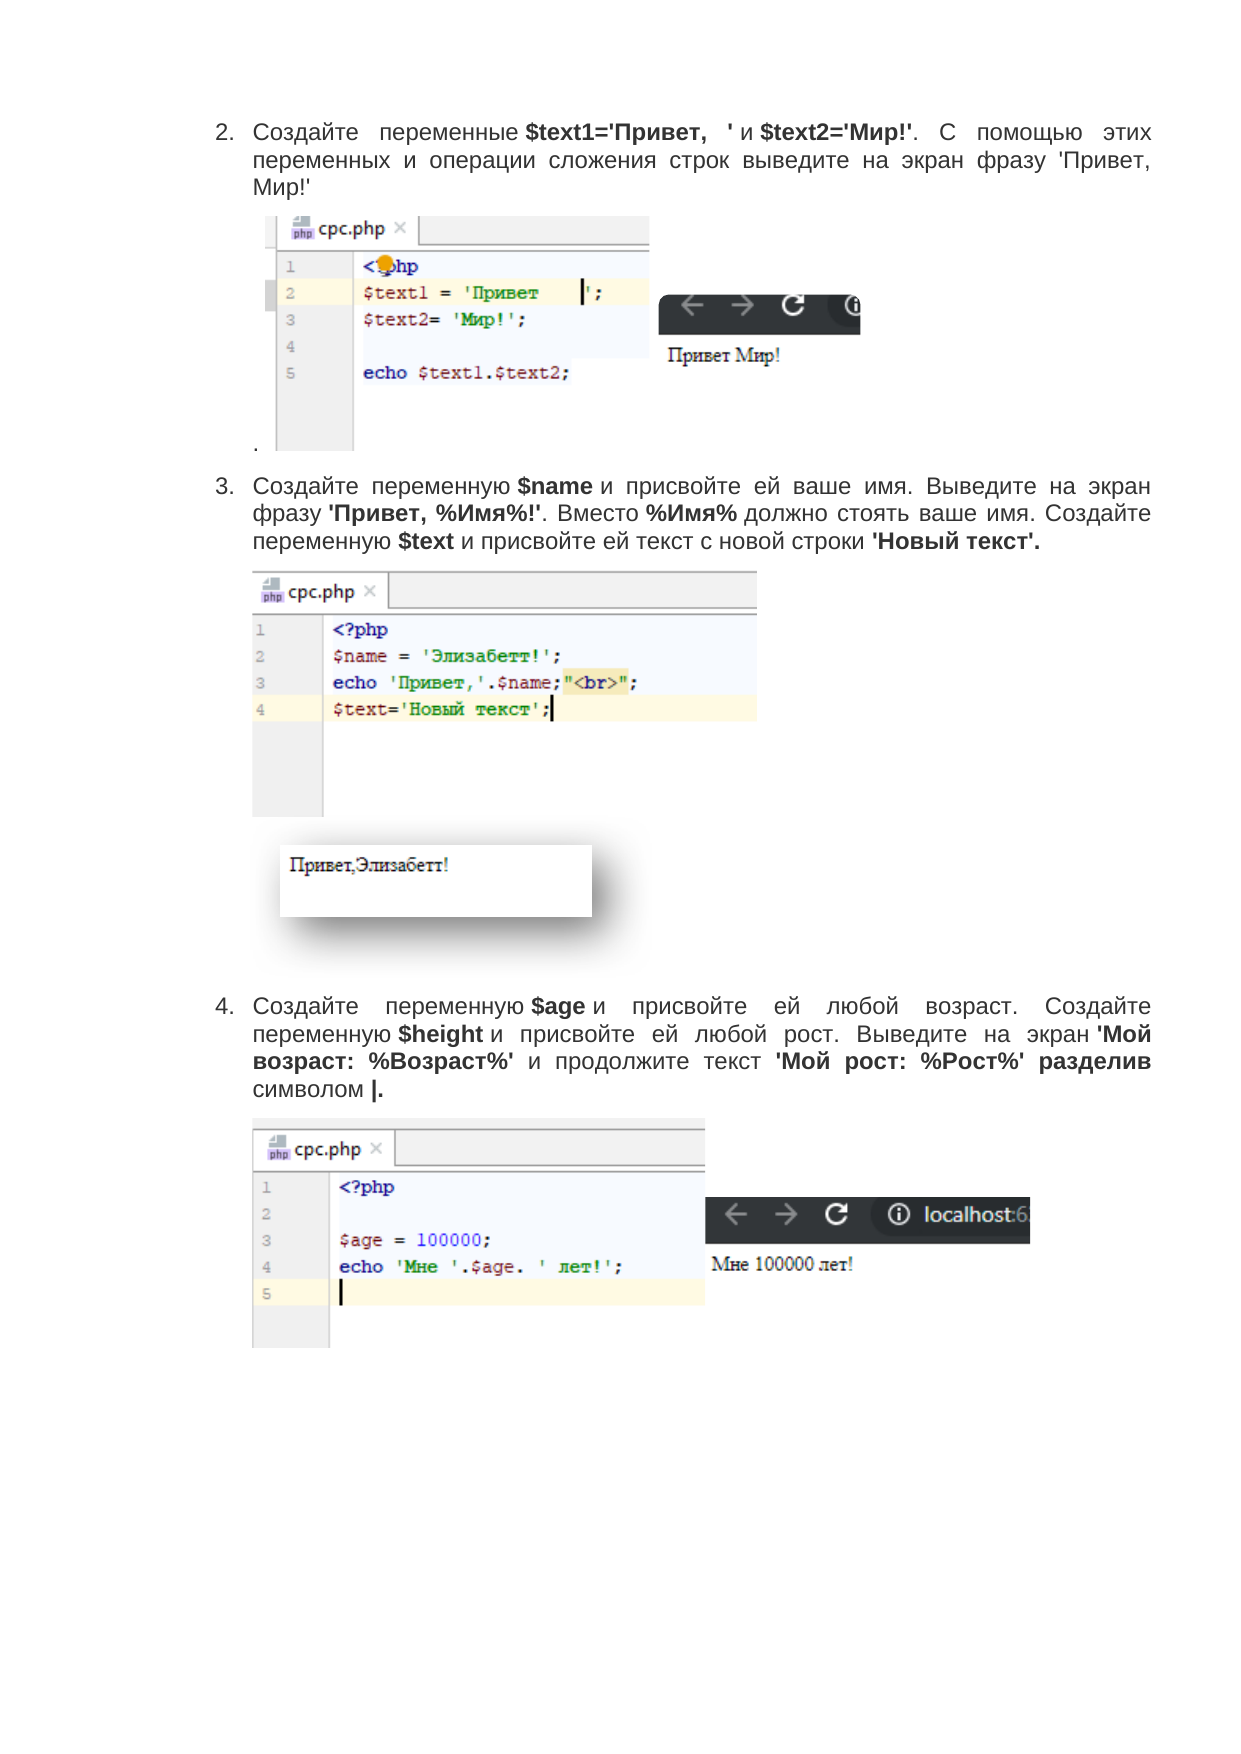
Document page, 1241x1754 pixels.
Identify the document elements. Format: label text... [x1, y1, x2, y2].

picture [265, 216, 650, 451]
list Создайте переменные $text1='Привет, ' и $text2='Мир!'. С помощью этих переменных и операции сложения строк выведите на экран фразу 'Привет, Мир!' [215, 118, 1152, 201]
picture [252, 1118, 1031, 1348]
list Создайте переменную $age и присвойте ей любой возраст. Создайте переменную $height и присвойте ей любой рост. Выведите на экран 'Мой возраст: %Возраст%' и продолжите текст 'Мой рост: %Рост%' разделив символом |. [215, 992, 1152, 1102]
picture [658, 294, 861, 411]
picture [280, 845, 592, 917]
list Создайте переменную $name и присвойте ей ваше имя. Выведите на экран фразу 'Привет, %Имя%!'. Вместо %Имя% должно стоять ваше имя. Создайте переменную $text и присвойте ей текст с новой строки 'Новый текст'. [215, 472, 1152, 554]
picture [252, 570, 757, 817]
